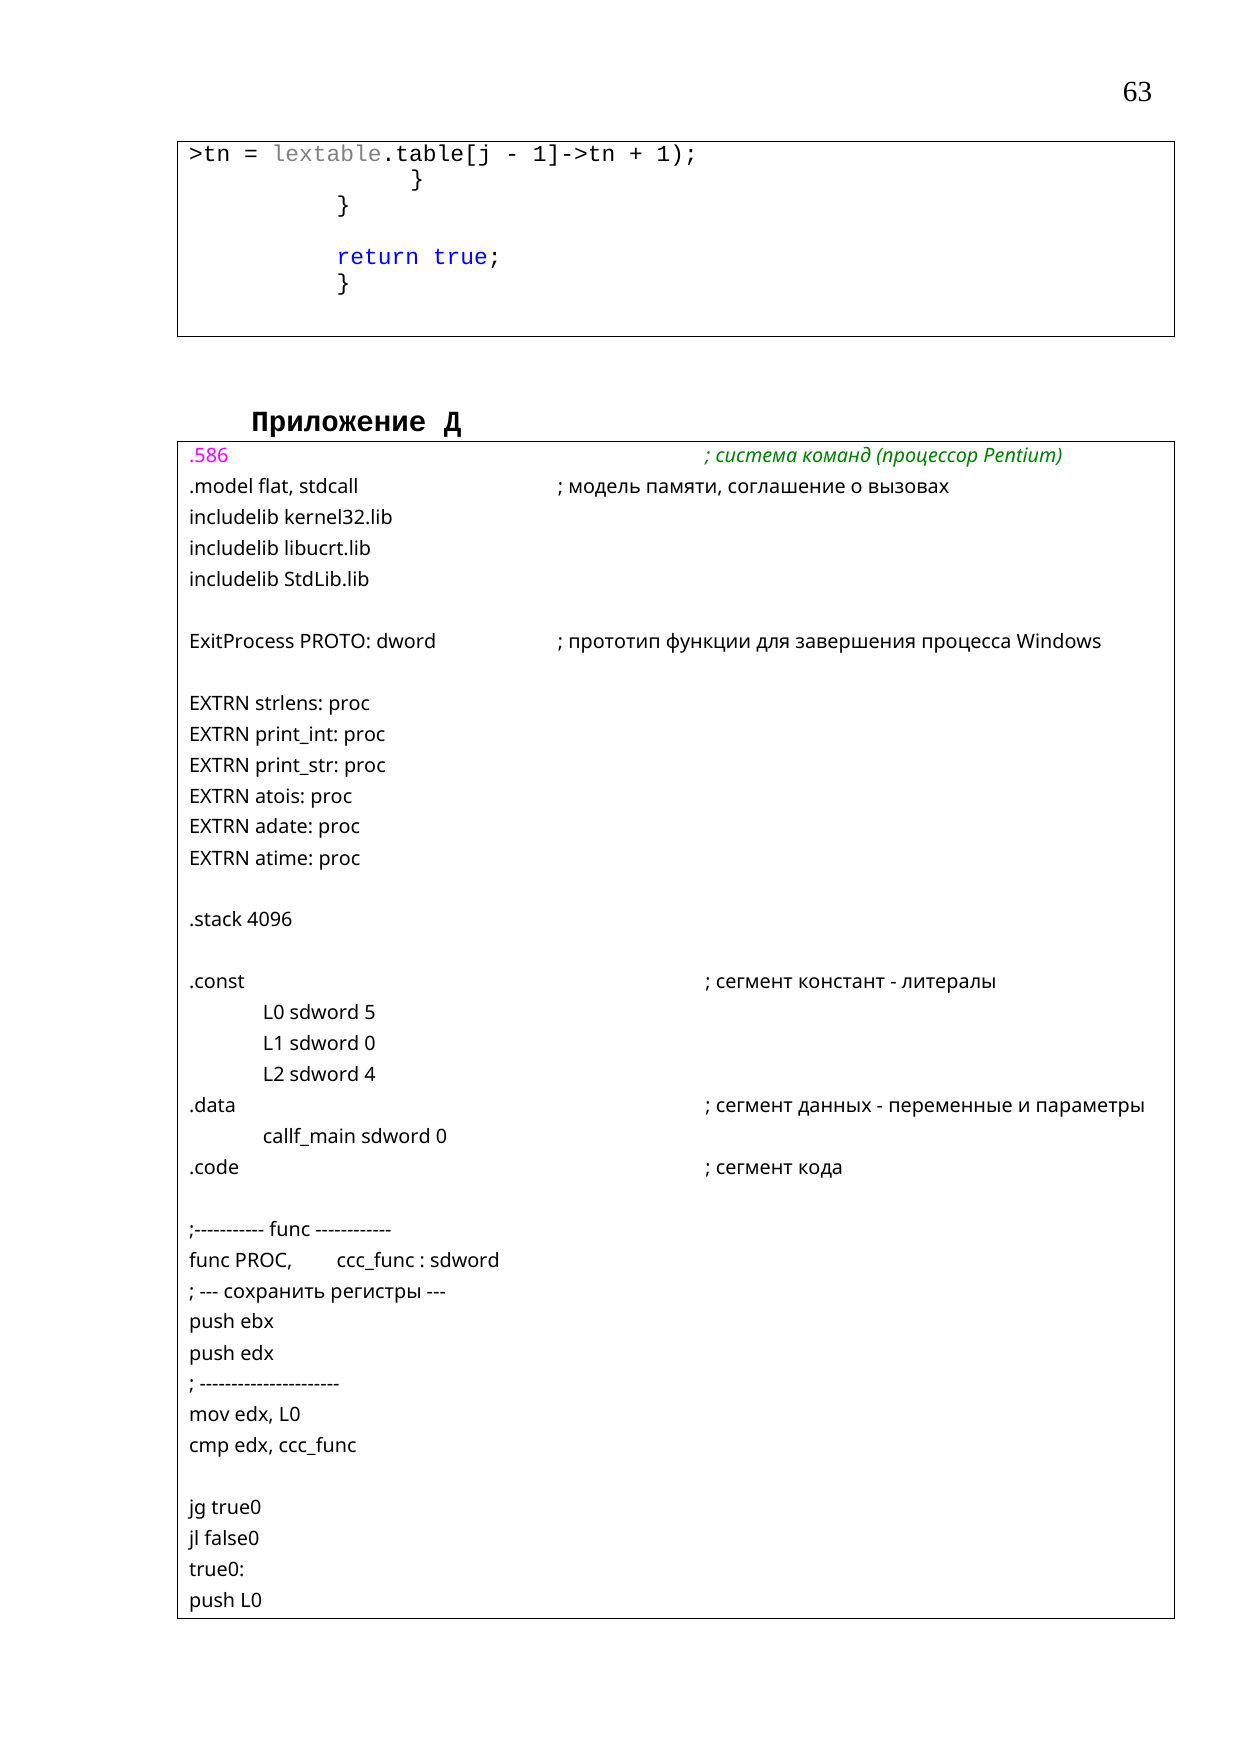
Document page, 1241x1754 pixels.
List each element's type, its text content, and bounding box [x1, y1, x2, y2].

subtitle Приложение Д [177, 407, 1152, 441]
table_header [178, 142, 1174, 336]
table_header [178, 442, 1174, 1618]
